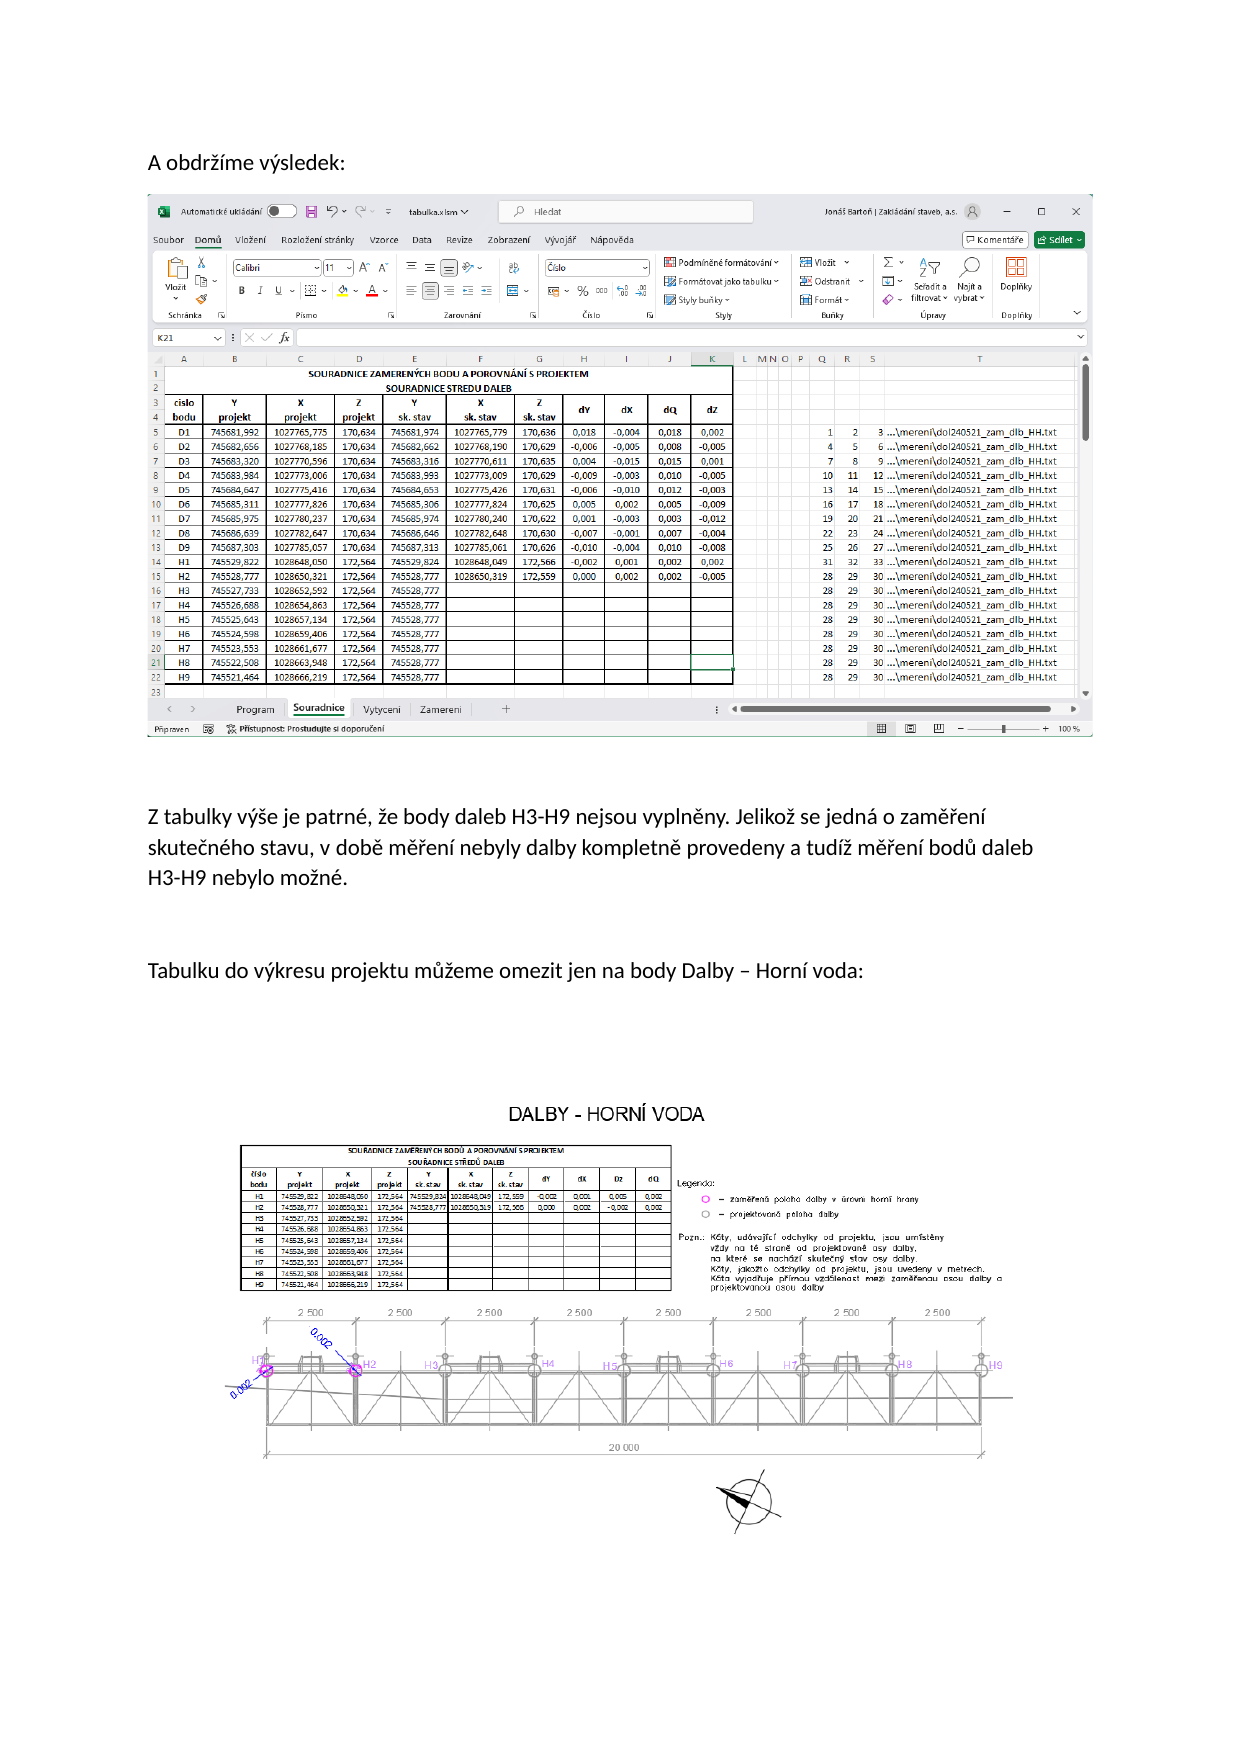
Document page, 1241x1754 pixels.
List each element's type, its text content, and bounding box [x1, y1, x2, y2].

text A obdržíme výsledek: [148, 148, 1093, 176]
text Tabulku do výkresu projektu můžeme omezit jen na body Dalby – Horní voda: [148, 957, 1093, 985]
text Z tabulky výše je patrné, že body daleb H3-H9 nejsou vyplněny. Jelikož se jedná o zaměření skutečného stavu, v době měření nebyly dalby kompletně provedeny a tudíž měření bodů daleb H3-H9 nebylo možné. [148, 802, 1093, 891]
picture [147, 194, 1093, 737]
picture [224, 1073, 1016, 1573]
